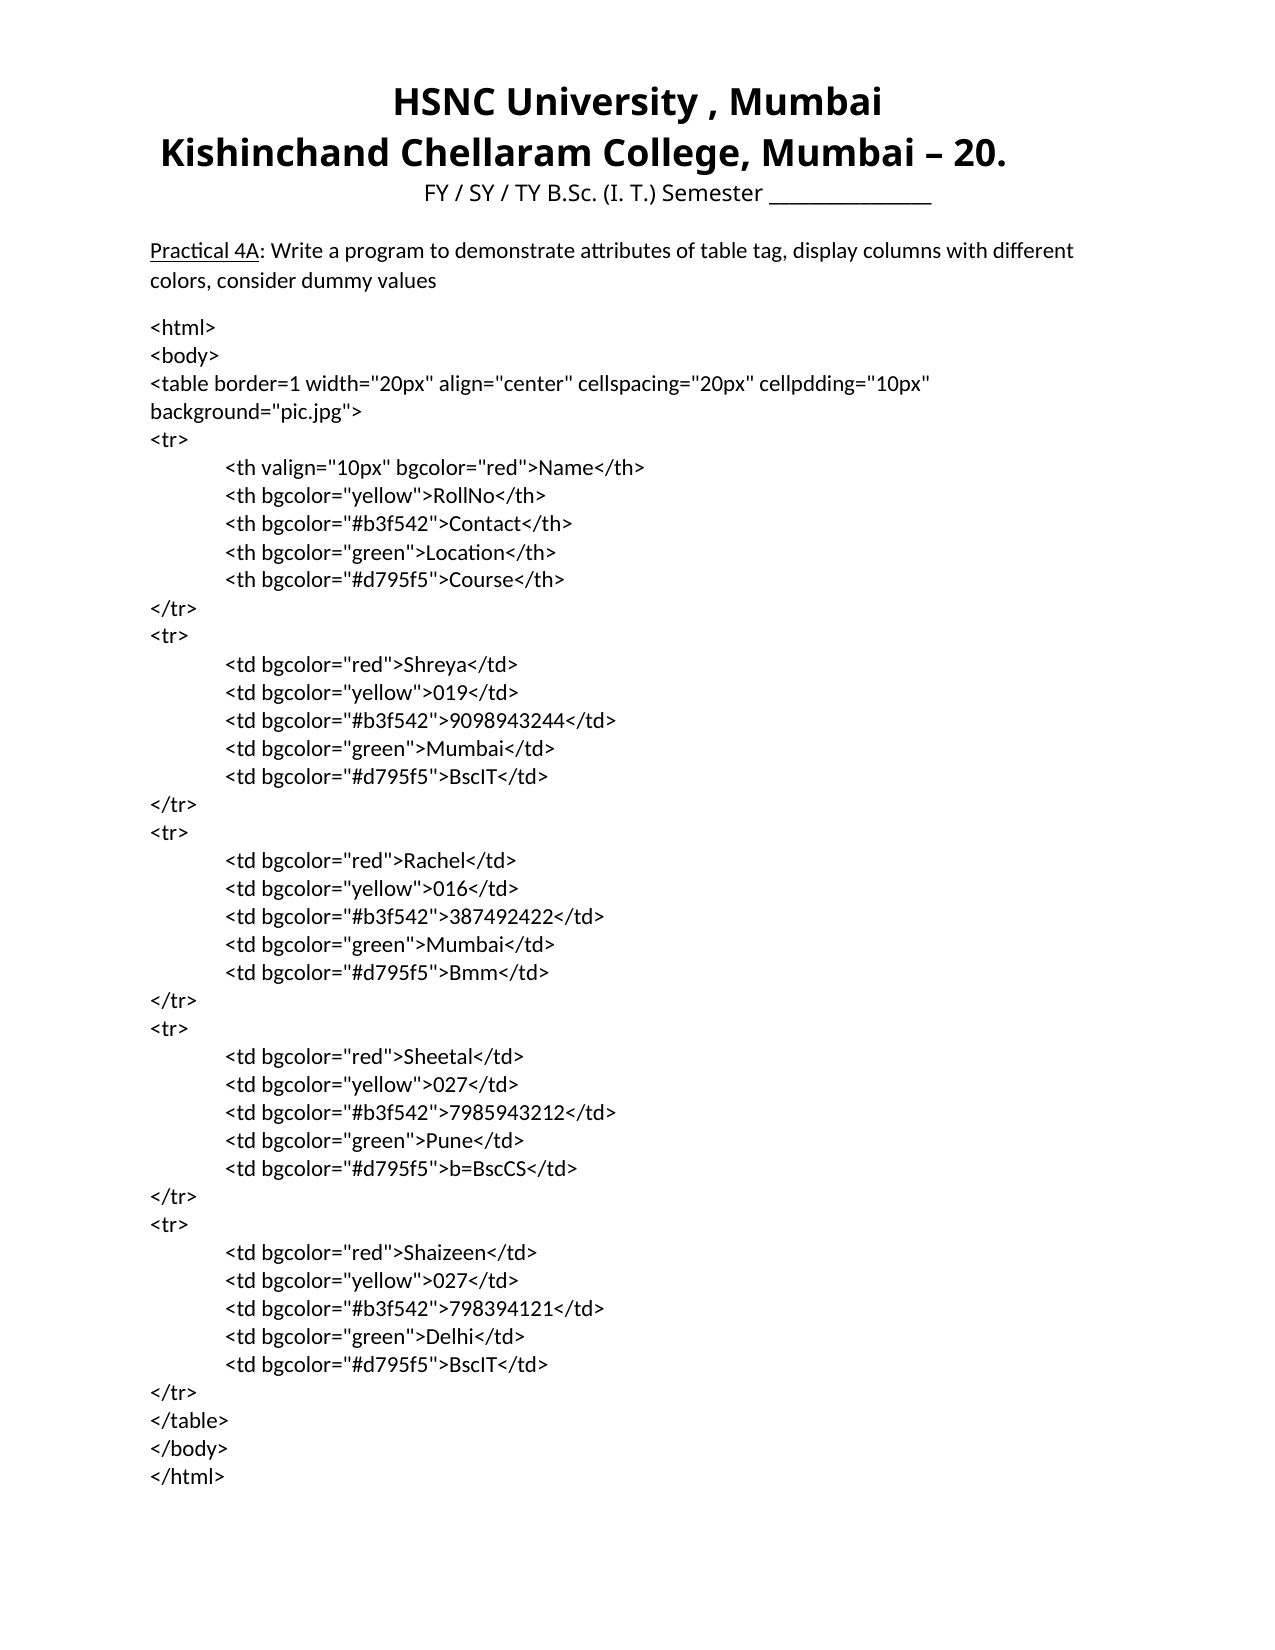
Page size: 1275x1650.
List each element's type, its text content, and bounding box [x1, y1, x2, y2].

text <html> [150, 313, 1125, 341]
text <td bgcolor="green">Delhi</td> [150, 1322, 1125, 1350]
text <tr> [150, 1210, 1125, 1238]
text <td bgcolor="red">Shreya</td> [150, 650, 1125, 678]
text <td bgcolor="yellow">027</td> [150, 1070, 1125, 1098]
text </table> [150, 1406, 1125, 1434]
text <td bgcolor="yellow">027</td> [150, 1266, 1125, 1294]
text <th bgcolor="yellow">RollNo</th> [150, 482, 1125, 509]
text <td bgcolor="red">Shaizeen</td> [150, 1238, 1125, 1266]
text <tr> [150, 818, 1125, 846]
text <td bgcolor="#b3f542">9098943244</td> [150, 706, 1125, 734]
text </tr> [150, 1378, 1125, 1406]
text <td bgcolor="#d795f5">b=BscCS</td> [150, 1154, 1125, 1182]
text <td bgcolor="yellow">019</td> [150, 678, 1125, 706]
text <tr> [150, 426, 1125, 453]
text <td bgcolor="green">Pune</td> [150, 1126, 1125, 1154]
text <td bgcolor="#b3f542">7985943212</td> [150, 1098, 1125, 1126]
text <td bgcolor="#d795f5">BscIT</td> [150, 762, 1125, 790]
text <th bgcolor="#b3f542">Contact</th> [150, 509, 1125, 538]
text <td bgcolor="red">Sheetal</td> [150, 1042, 1125, 1070]
text </tr> [150, 1182, 1125, 1210]
text <tr> [150, 622, 1125, 650]
text <table border=1 width="20px" align="center" cellspacing="20px" cellpdding="10px" background="pic.jpg"> [150, 369, 1125, 426]
text <th bgcolor="#d795f5">Course</th> [150, 566, 1125, 594]
text <body> [150, 341, 1125, 369]
text <td bgcolor="#d795f5">Bmm</td> [150, 958, 1125, 986]
text </html> [150, 1462, 1125, 1490]
text </tr> [150, 790, 1125, 818]
text </tr> [150, 986, 1125, 1014]
text <td bgcolor="green">Mumbai</td> [150, 930, 1125, 958]
text <td bgcolor="#b3f542">387492422</td> [150, 902, 1125, 930]
text </tr> [150, 594, 1125, 622]
text <th bgcolor="green">Location</th> [150, 538, 1125, 566]
text <td bgcolor="red">Rachel</td> [150, 846, 1125, 874]
text <td bgcolor="#b3f542">798394121</td> [150, 1294, 1125, 1322]
text <td bgcolor="green">Mumbai</td> [150, 734, 1125, 762]
text </body> [150, 1434, 1125, 1462]
text <th valign="10px" bgcolor="red">Name</th> [150, 453, 1125, 482]
text <td bgcolor="#d795f5">BscIT</td> [150, 1350, 1125, 1378]
text <td bgcolor="yellow">016</td> [150, 874, 1125, 902]
text <tr> [150, 1014, 1125, 1042]
text Practical 4A: Write a program to demonstrate attributes of table tag, display columns with different colors, consider dummy values [150, 236, 1125, 294]
